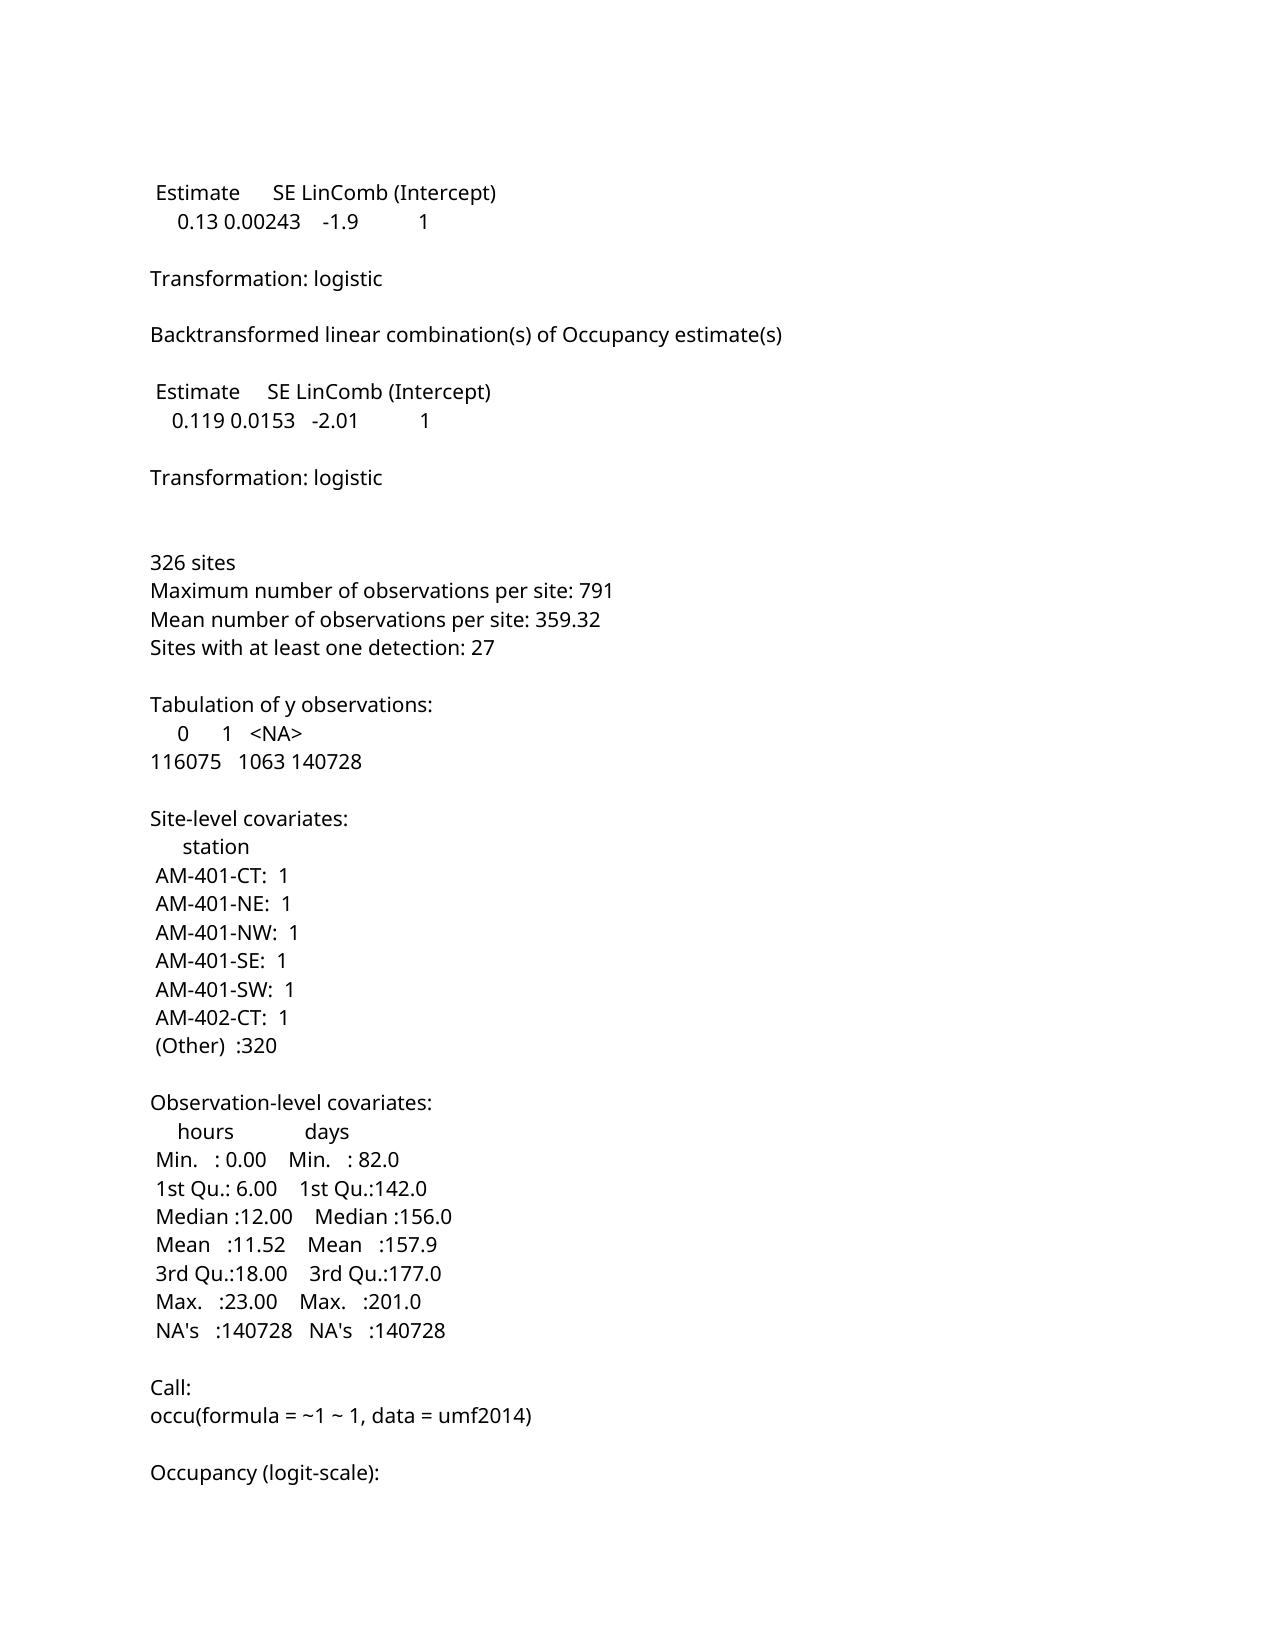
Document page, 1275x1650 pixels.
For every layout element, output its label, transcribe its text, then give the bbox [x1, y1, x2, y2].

text AM-401-NW: 1 [150, 918, 1125, 946]
text Estimate SE LinComb (Intercept) [150, 178, 1125, 207]
text Median :12.00 Median :156.0 [150, 1202, 1125, 1231]
text hours days [150, 1117, 1125, 1145]
text Site-level covariates: [150, 804, 1125, 832]
text Estimate SE LinComb (Intercept) [150, 377, 1125, 406]
text Max. :23.00 Max. :201.0 [150, 1287, 1125, 1316]
text AM-402-CT: 1 [150, 1003, 1125, 1032]
text AM-401-NE: 1 [150, 889, 1125, 918]
text (Other) :320 [150, 1032, 1125, 1060]
text 3rd Qu.:18.00 3rd Qu.:177.0 [150, 1259, 1125, 1287]
text Transformation: logistic [150, 264, 1125, 292]
text Min. : 0.00 Min. : 82.0 [150, 1145, 1125, 1174]
text Backtransformed linear combination(s) of Occupancy estimate(s) [150, 321, 1125, 349]
text AM-401-CT: 1 [150, 861, 1125, 889]
text Transformation: logistic [150, 463, 1125, 491]
text 116075 1063 140728 [150, 747, 1125, 776]
text 0.119 0.0153 -2.01 1 [150, 406, 1125, 434]
text 326 sites [150, 548, 1125, 577]
text occu(formula = ~1 ~ 1, data = umf2014) [150, 1401, 1125, 1430]
text Mean :11.52 Mean :157.9 [150, 1231, 1125, 1259]
text Observation-level covariates: [150, 1088, 1125, 1117]
text 0 1 <NA> [150, 719, 1125, 747]
text Mean number of observations per site: 359.32 [150, 605, 1125, 633]
text NA's :140728 NA's :140728 [150, 1316, 1125, 1344]
text 1st Qu.: 6.00 1st Qu.:142.0 [150, 1174, 1125, 1202]
text Sites with at least one detection: 27 [150, 633, 1125, 662]
text Occupancy (logit-scale): [150, 1458, 1125, 1487]
text Call: [150, 1373, 1125, 1401]
text AM-401-SW: 1 [150, 975, 1125, 1003]
text AM-401-SE: 1 [150, 946, 1125, 975]
text Tabulation of y observations: [150, 690, 1125, 719]
text 0.13 0.00243 -1.9 1 [150, 207, 1125, 235]
text Maximum number of observations per site: 791 [150, 577, 1125, 605]
text station [150, 832, 1125, 861]
